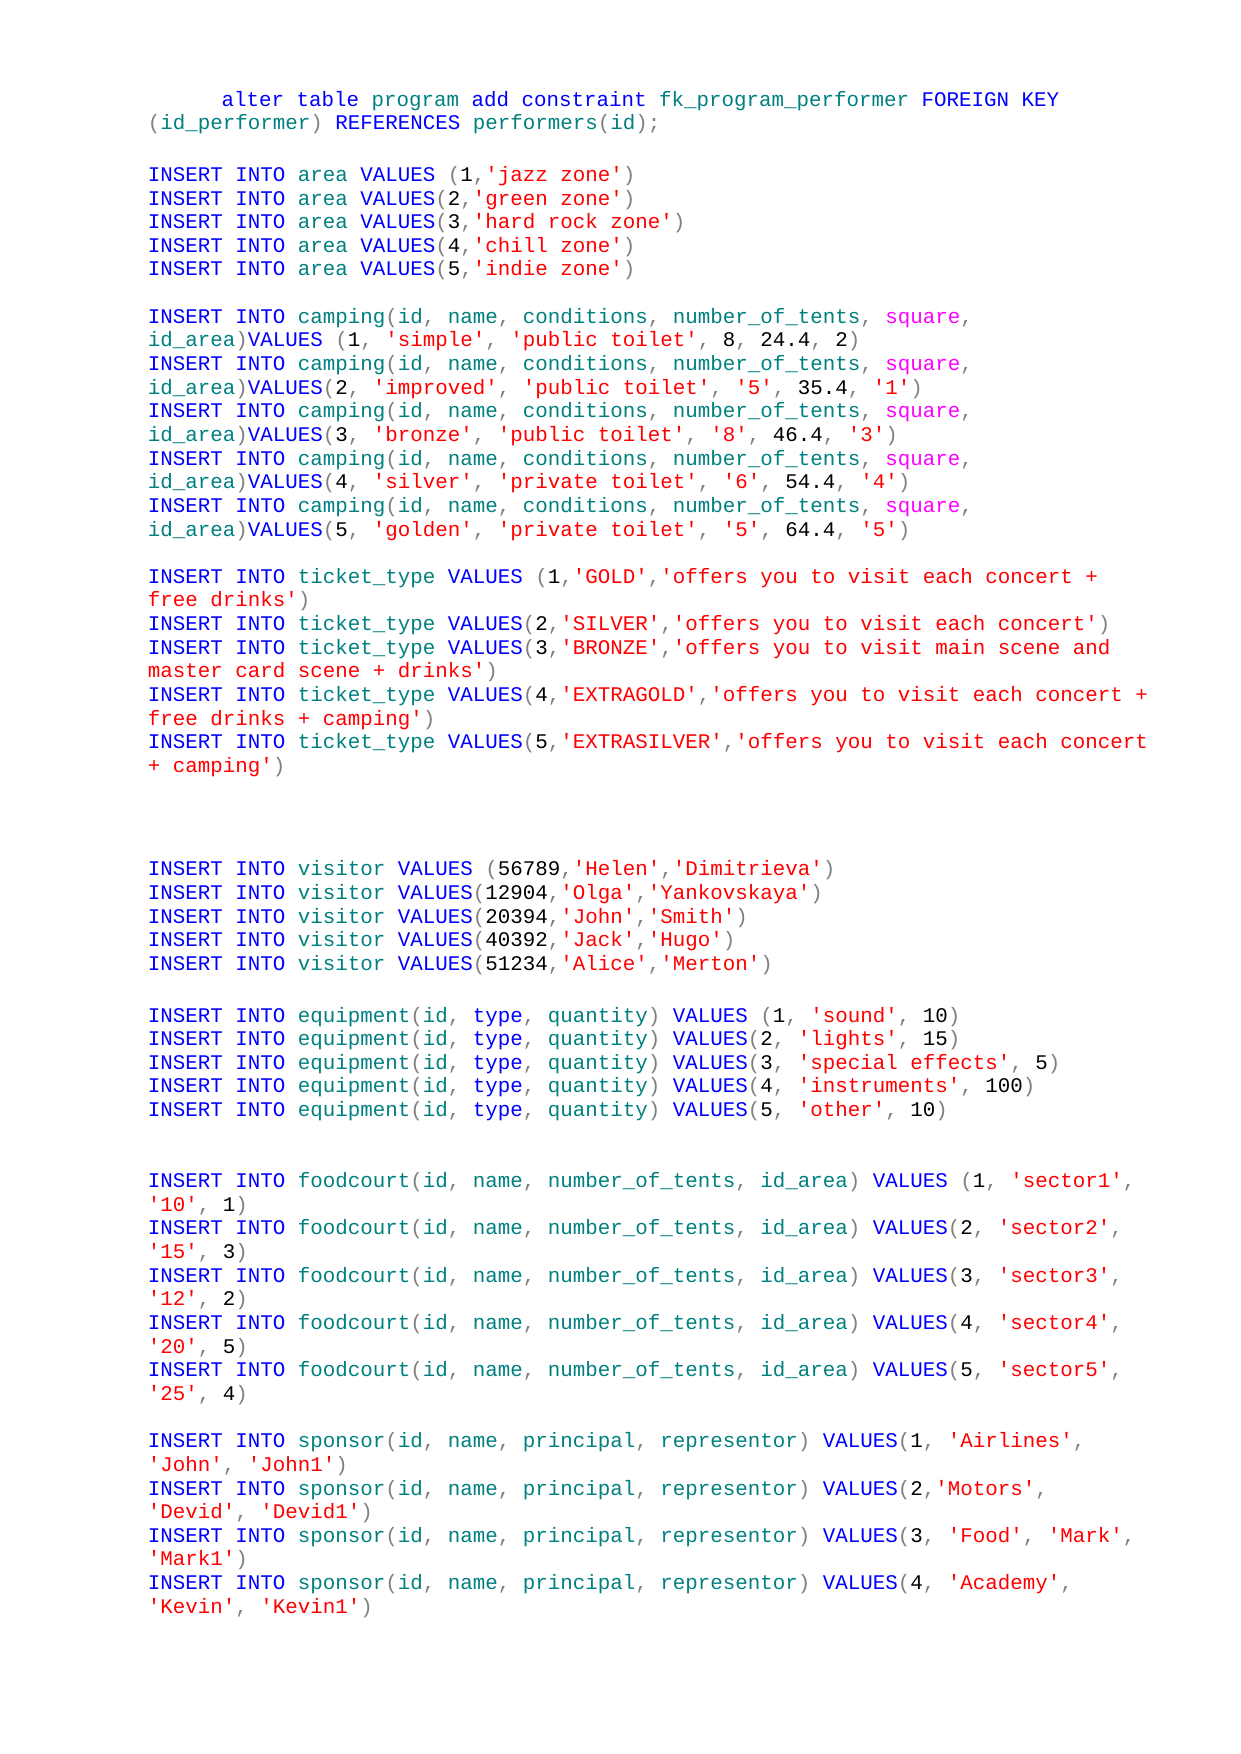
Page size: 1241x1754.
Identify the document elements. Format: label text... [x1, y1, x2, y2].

text INSERT INTO visitor VALUES (56789,'Helen','Dimitrieva') [148, 858, 1152, 882]
text alter table program add constraint fk_program_performer FOREIGN KEY (id_performer) REFERENCES performers(id); [148, 88, 1152, 136]
text INSERT INTO ticket_type VALUES(4,'EXTRAGOLD','offers you to visit each concert + free drinks + camping') [148, 684, 1152, 731]
text INSERT INTO ticket_type VALUES (1,'GOLD','offers you to visit each concert + free drinks') [148, 566, 1152, 613]
text INSERT INTO area VALUES(4,'chill zone') [148, 235, 1152, 258]
text INSERT INTO area VALUES(5,'indie zone') [148, 258, 1152, 282]
text INSERT INTO equipment(id, type, quantity) VALUES(2, 'lights', 15) [148, 1028, 1152, 1052]
text INSERT INTO camping(id, name, conditions, number_of_tents, square, id_area)VALUES(4, 'silver', 'private toilet', '6', 54.4, '4') [148, 448, 1152, 495]
text INSERT INTO equipment(id, type, quantity) VALUES (1, 'sound', 10) [148, 1004, 1152, 1028]
text INSERT INTO sponsor(id, name, principal, representor) VALUES(4, 'Academy', 'Kevin', 'Kevin1') [148, 1572, 1152, 1619]
text INSERT INTO area VALUES(2,'green zone') [148, 187, 1152, 211]
text INSERT INTO foodcourt(id, name, number_of_tents, id_area) VALUES(5, 'sector5', '25', 4) [148, 1359, 1152, 1407]
text INSERT INTO equipment(id, type, quantity) VALUES(5, 'other', 10) [148, 1099, 1152, 1123]
text INSERT INTO camping(id, name, conditions, number_of_tents, square, id_area)VALUES(2, 'improved', 'public toilet', '5', 35.4, '1') [148, 353, 1152, 400]
text INSERT INTO foodcourt(id, name, number_of_tents, id_area) VALUES(2, 'sector2', '15', 3) [148, 1217, 1152, 1265]
text INSERT INTO camping(id, name, conditions, number_of_tents, square, id_area)VALUES(3, 'bronze', 'public toilet', '8', 46.4, '3') [148, 400, 1152, 448]
text INSERT INTO sponsor(id, name, principal, representor) VALUES(3, 'Food', 'Mark', 'Mark1') [148, 1525, 1152, 1572]
text INSERT INTO visitor VALUES(40392,'Jack','Hugo') [148, 929, 1152, 953]
text INSERT INTO visitor VALUES(12904,'Olga','Yankovskaya') [148, 882, 1152, 906]
text INSERT INTO equipment(id, type, quantity) VALUES(4, 'instruments', 100) [148, 1076, 1152, 1099]
text INSERT INTO ticket_type VALUES(5,'EXTRASILVER','offers you to visit each concert + camping') [148, 731, 1152, 779]
text INSERT INTO foodcourt(id, name, number_of_tents, id_area) VALUES(4, 'sector4', '20', 5) [148, 1312, 1152, 1359]
text INSERT INTO equipment(id, type, quantity) VALUES(3, 'special effects', 5) [148, 1052, 1152, 1076]
text INSERT INTO ticket_type VALUES(2,'SILVER','offers you to visit each concert') [148, 613, 1152, 637]
text INSERT INTO foodcourt(id, name, number_of_tents, id_area) VALUES (1, 'sector1', '10', 1) [148, 1170, 1152, 1217]
text INSERT INTO area VALUES (1,'jazz zone') [148, 164, 1152, 187]
text INSERT INTO camping(id, name, conditions, number_of_tents, square, id_area)VALUES(5, 'golden', 'private toilet', '5', 64.4, '5') [148, 495, 1152, 542]
text INSERT INTO sponsor(id, name, principal, representor) VALUES(1, 'Airlines', 'John', 'John1') [148, 1430, 1152, 1477]
text INSERT INTO visitor VALUES(51234,'Alice','Merton') [148, 953, 1152, 977]
text INSERT INTO visitor VALUES(20394,'John','Smith') [148, 906, 1152, 929]
text INSERT INTO camping(id, name, conditions, number_of_tents, square, id_area)VALUES (1, 'simple', 'public toilet', 8, 24.4, 2) [148, 306, 1152, 353]
text INSERT INTO ticket_type VALUES(3,'BRONZE','offers you to visit main scene and master card scene + drinks') [148, 637, 1152, 684]
text INSERT INTO sponsor(id, name, principal, representor) VALUES(2,'Motors', 'Devid', 'Devid1') [148, 1477, 1152, 1525]
text INSERT INTO foodcourt(id, name, number_of_tents, id_area) VALUES(3, 'sector3', '12', 2) [148, 1265, 1152, 1312]
text INSERT INTO area VALUES(3,'hard rock zone') [148, 211, 1152, 235]
